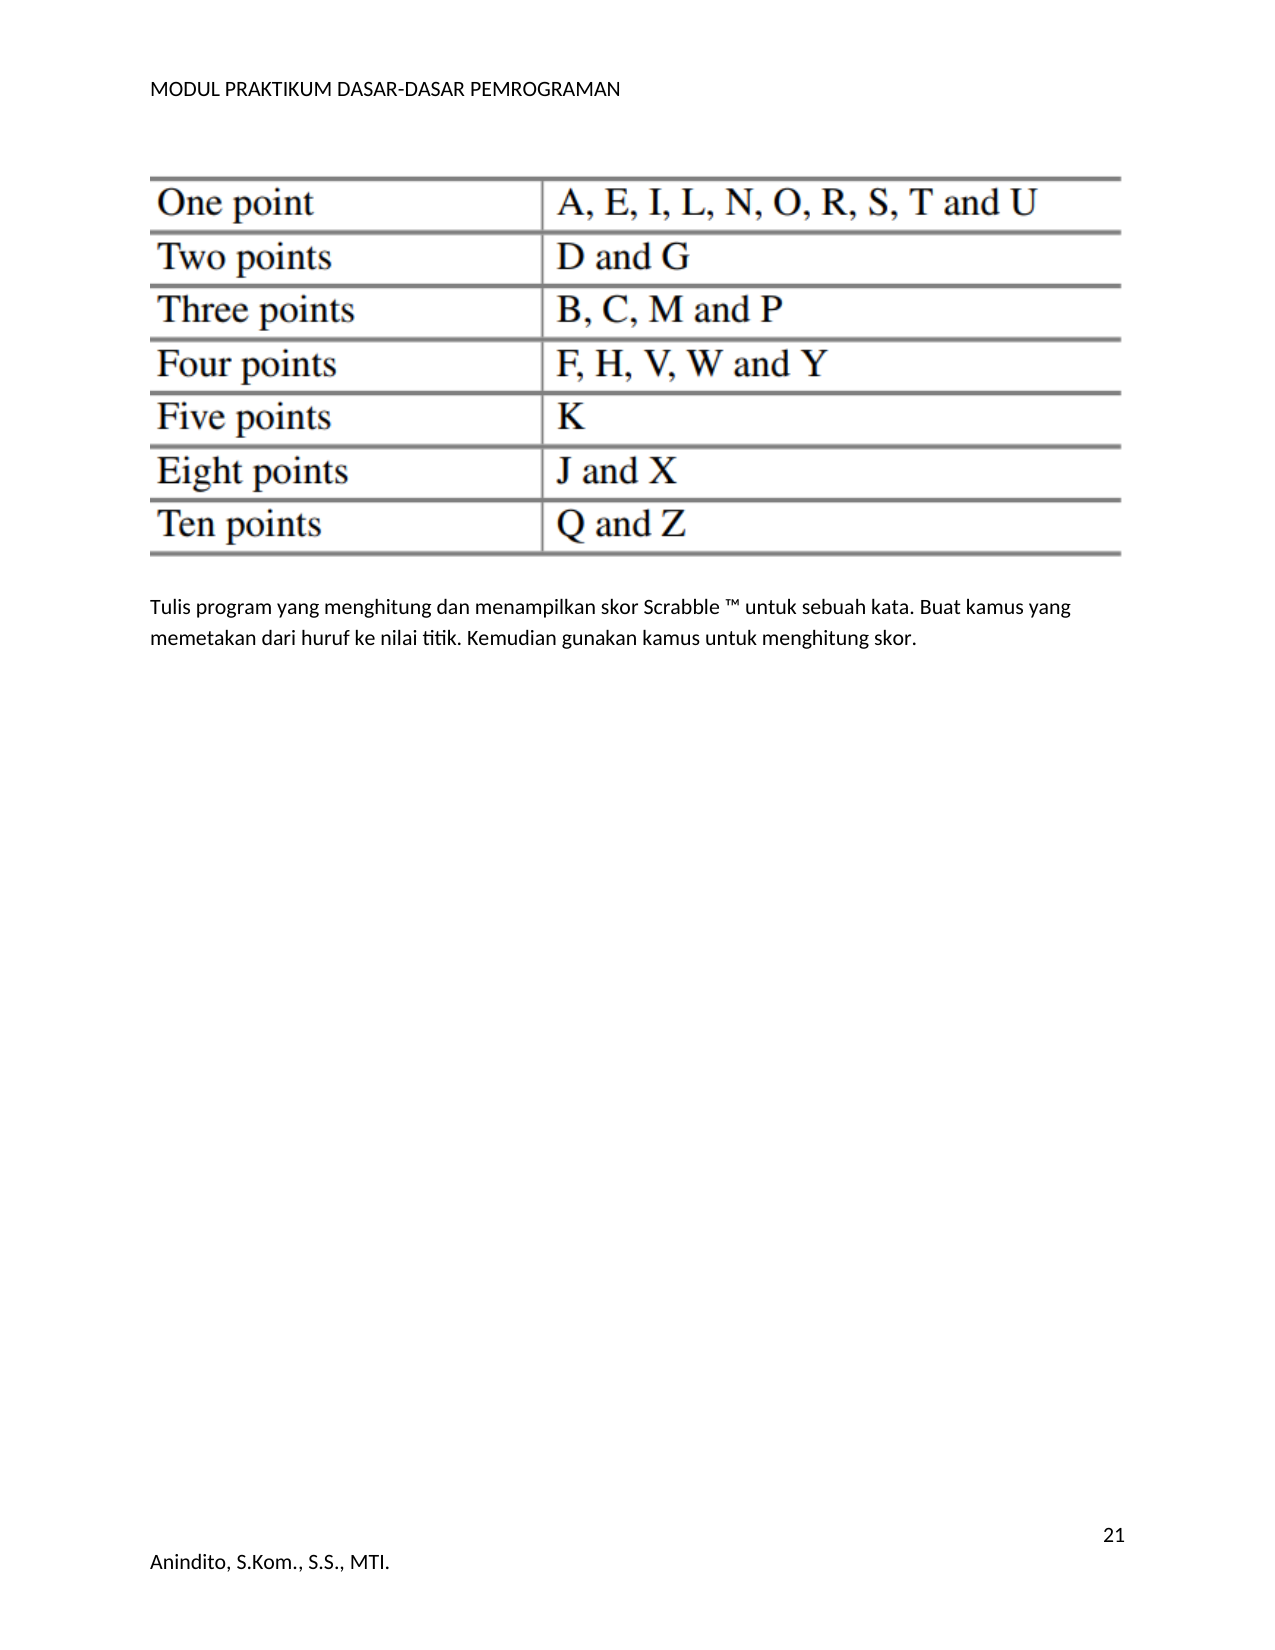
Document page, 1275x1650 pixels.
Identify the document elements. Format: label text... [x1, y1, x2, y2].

text Tulis program yang menghitung dan menampilkan skor Scrabble ™ untuk sebuah kata. Buat kamus yang memetakan dari huruf ke nilai titik. Kemudian gunakan kamus untuk menghitung skor. [150, 593, 1125, 650]
picture [150, 150, 1125, 573]
